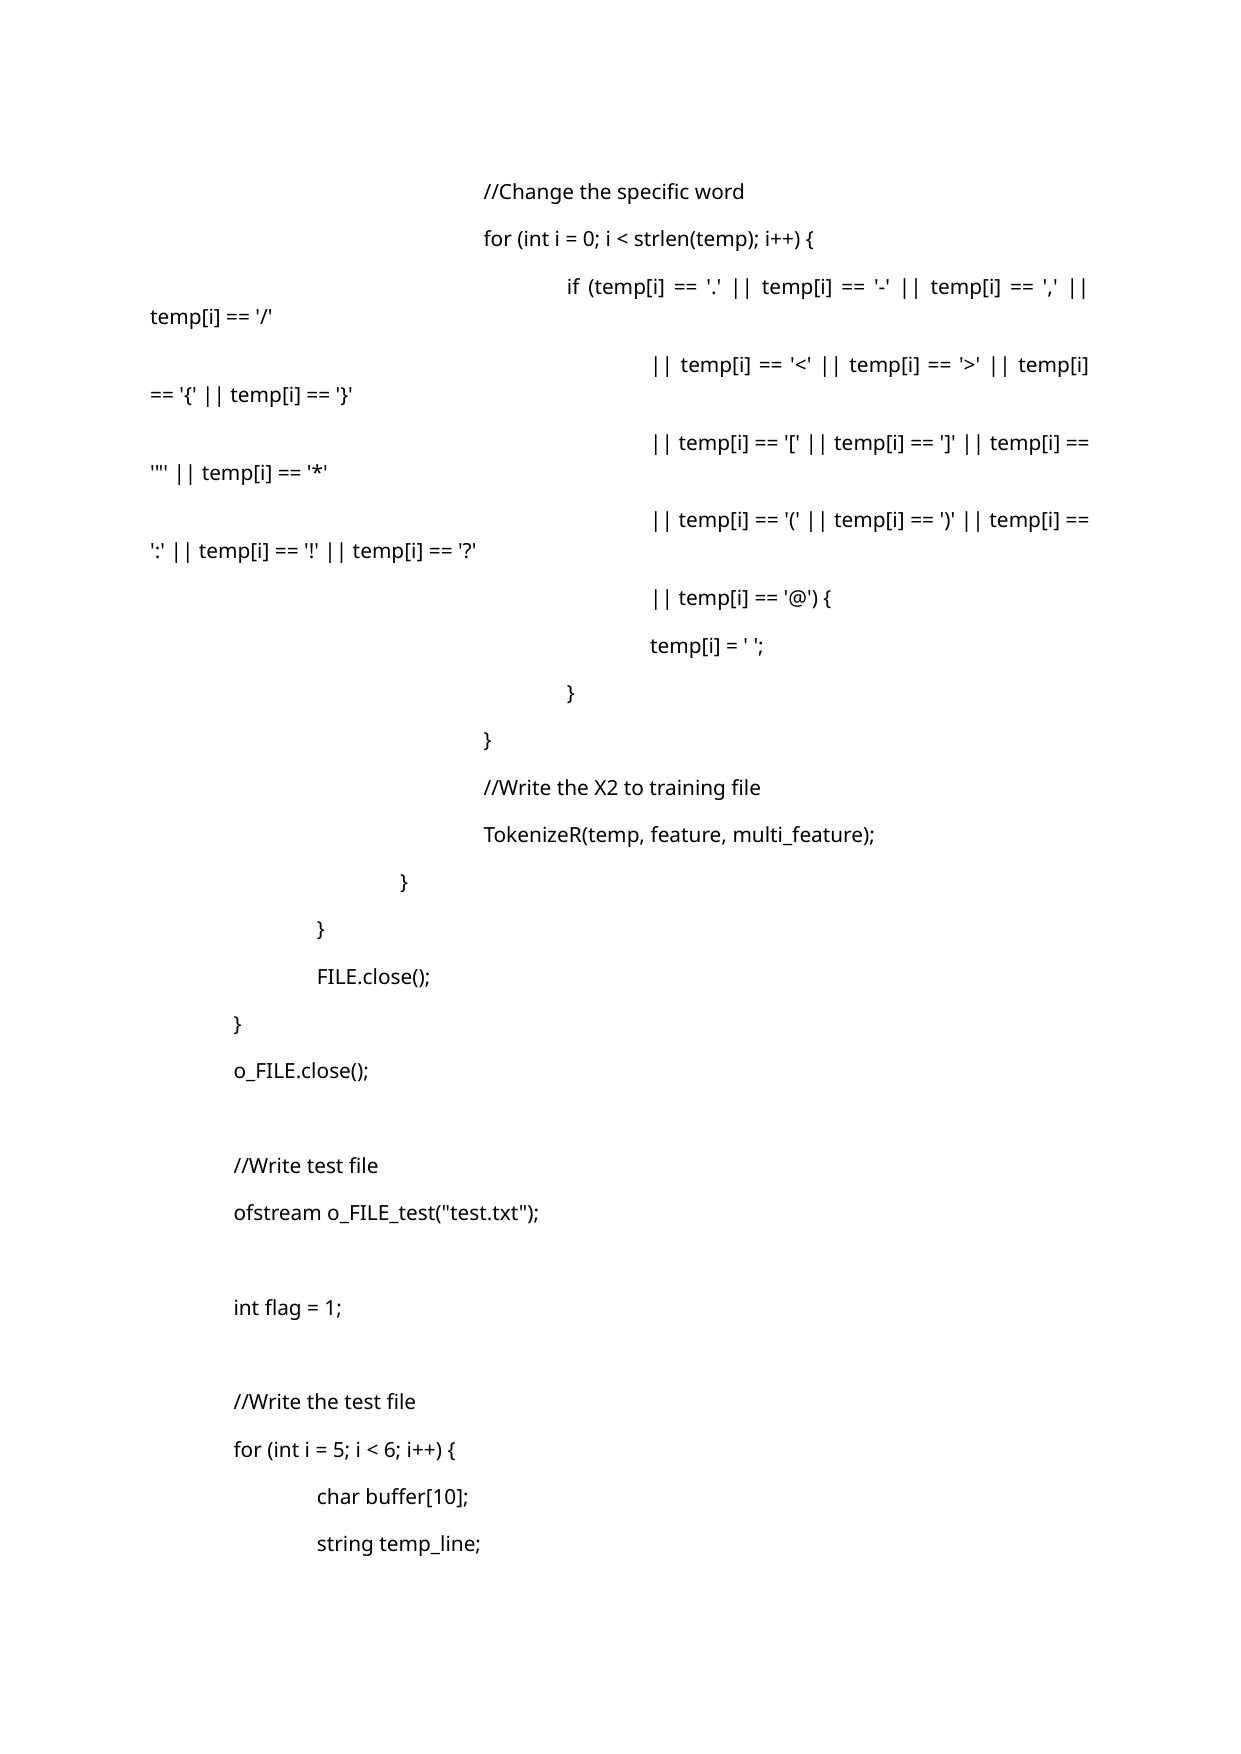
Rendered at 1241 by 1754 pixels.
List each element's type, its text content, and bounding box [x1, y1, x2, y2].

text } [150, 678, 1090, 706]
text //Change the specific word [150, 177, 1090, 206]
text || temp[i] == '(' || temp[i] == ')' || temp[i] == ':' || temp[i] == '!' || temp[i] == '?' [150, 506, 1090, 564]
text || temp[i] == '<' || temp[i] == '>' || temp[i] == '{' || temp[i] == '}' [150, 350, 1090, 409]
text TokenizeR(temp, feature, multi_feature); [150, 820, 1090, 848]
text int flag = 1; [150, 1293, 1090, 1321]
text if (temp[i] == '.' || temp[i] == '-' || temp[i] == ',' || temp[i] == '/' [150, 272, 1090, 331]
text } [150, 867, 1090, 896]
text || temp[i] == '@') { [150, 583, 1090, 612]
text } [150, 725, 1090, 754]
text //Write the X2 to training file [150, 773, 1090, 801]
text } [150, 1009, 1090, 1037]
text } [150, 914, 1090, 943]
text o_FILE.close(); [150, 1056, 1090, 1085]
text || temp[i] == '[' || temp[i] == ']' || temp[i] == '"' || temp[i] == '*' [150, 428, 1090, 487]
text temp[i] = ' '; [150, 631, 1090, 659]
text //Write the test file [150, 1387, 1090, 1416]
text //Write test file [150, 1151, 1090, 1179]
text ofstream o_FILE_test("test.txt"); [150, 1198, 1090, 1227]
text string temp_line; [150, 1529, 1090, 1558]
text FILE.close(); [150, 962, 1090, 990]
text for (int i = 5; i < 6; i++) { [150, 1435, 1090, 1463]
text for (int i = 0; i < strlen(temp); i++) { [150, 224, 1090, 253]
text char buffer[10]; [150, 1482, 1090, 1510]
